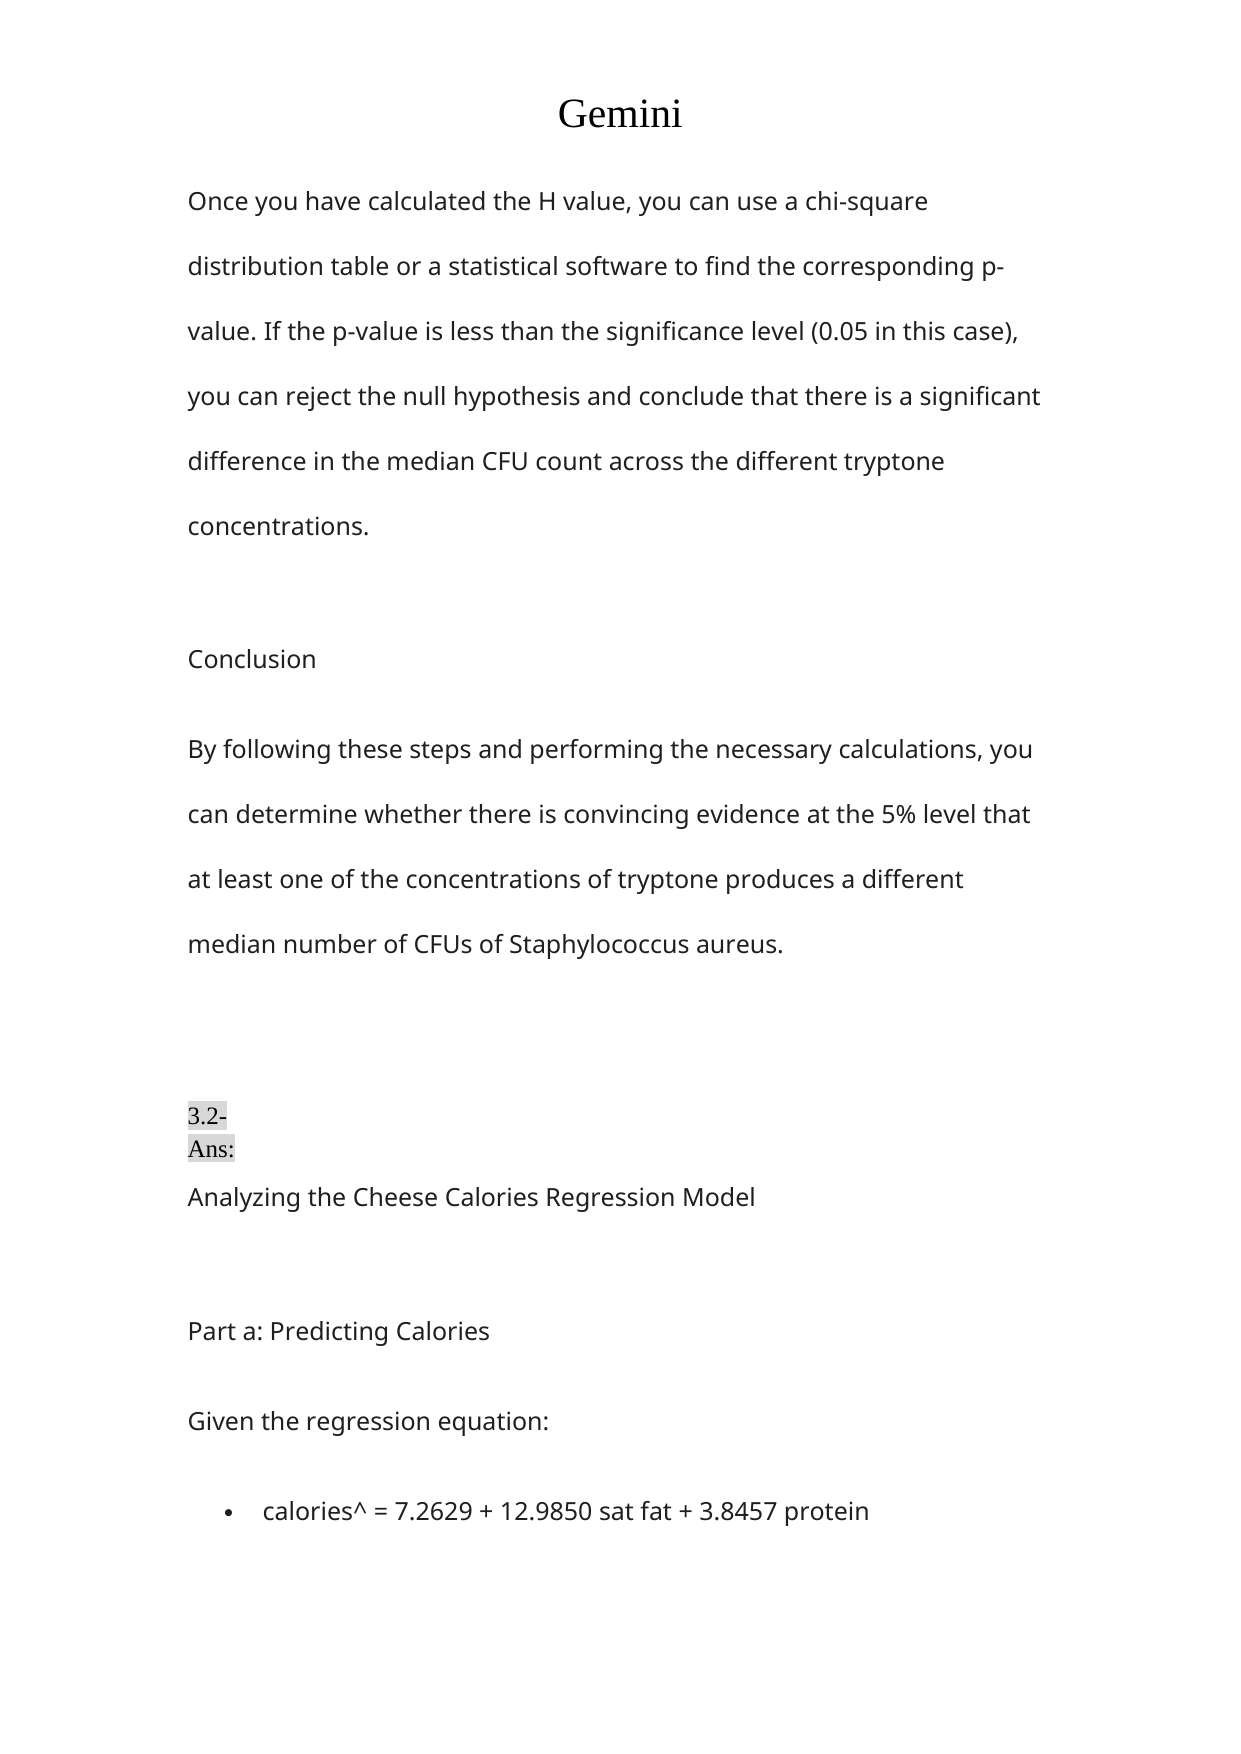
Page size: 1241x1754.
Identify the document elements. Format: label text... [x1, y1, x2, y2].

text 3.2- [187, 1099, 1053, 1132]
text By following these steps and performing the necessary calculations, you can determine whether there is convincing evidence at the 5% level that at least one of the concentrations of tryptone produces a different median number of CFUs of Staphylococcus aureus. [187, 717, 1053, 977]
subtitle Part a: Predicting Calories [187, 1298, 1053, 1363]
text Ans: [187, 1132, 1053, 1164]
subtitle Analyzing the Cheese Calories Regression Model [187, 1164, 1053, 1229]
text Once you have calculated the H value, you can use a chi-square distribution table or a statistical software to find the corresponding p-value. If the p-value is less than the significance level (0.05 in this case), you can reject the null hypothesis and conclude that there is a significant difference in the median CFU count across the different tryptone concentrations. [187, 168, 1053, 558]
list calories^ = 7.2629 + 12.9850 sat fat + 3.8457 protein [225, 1478, 1053, 1543]
subtitle Conclusion [187, 627, 1053, 692]
text Given the regression equation: [187, 1388, 1053, 1453]
